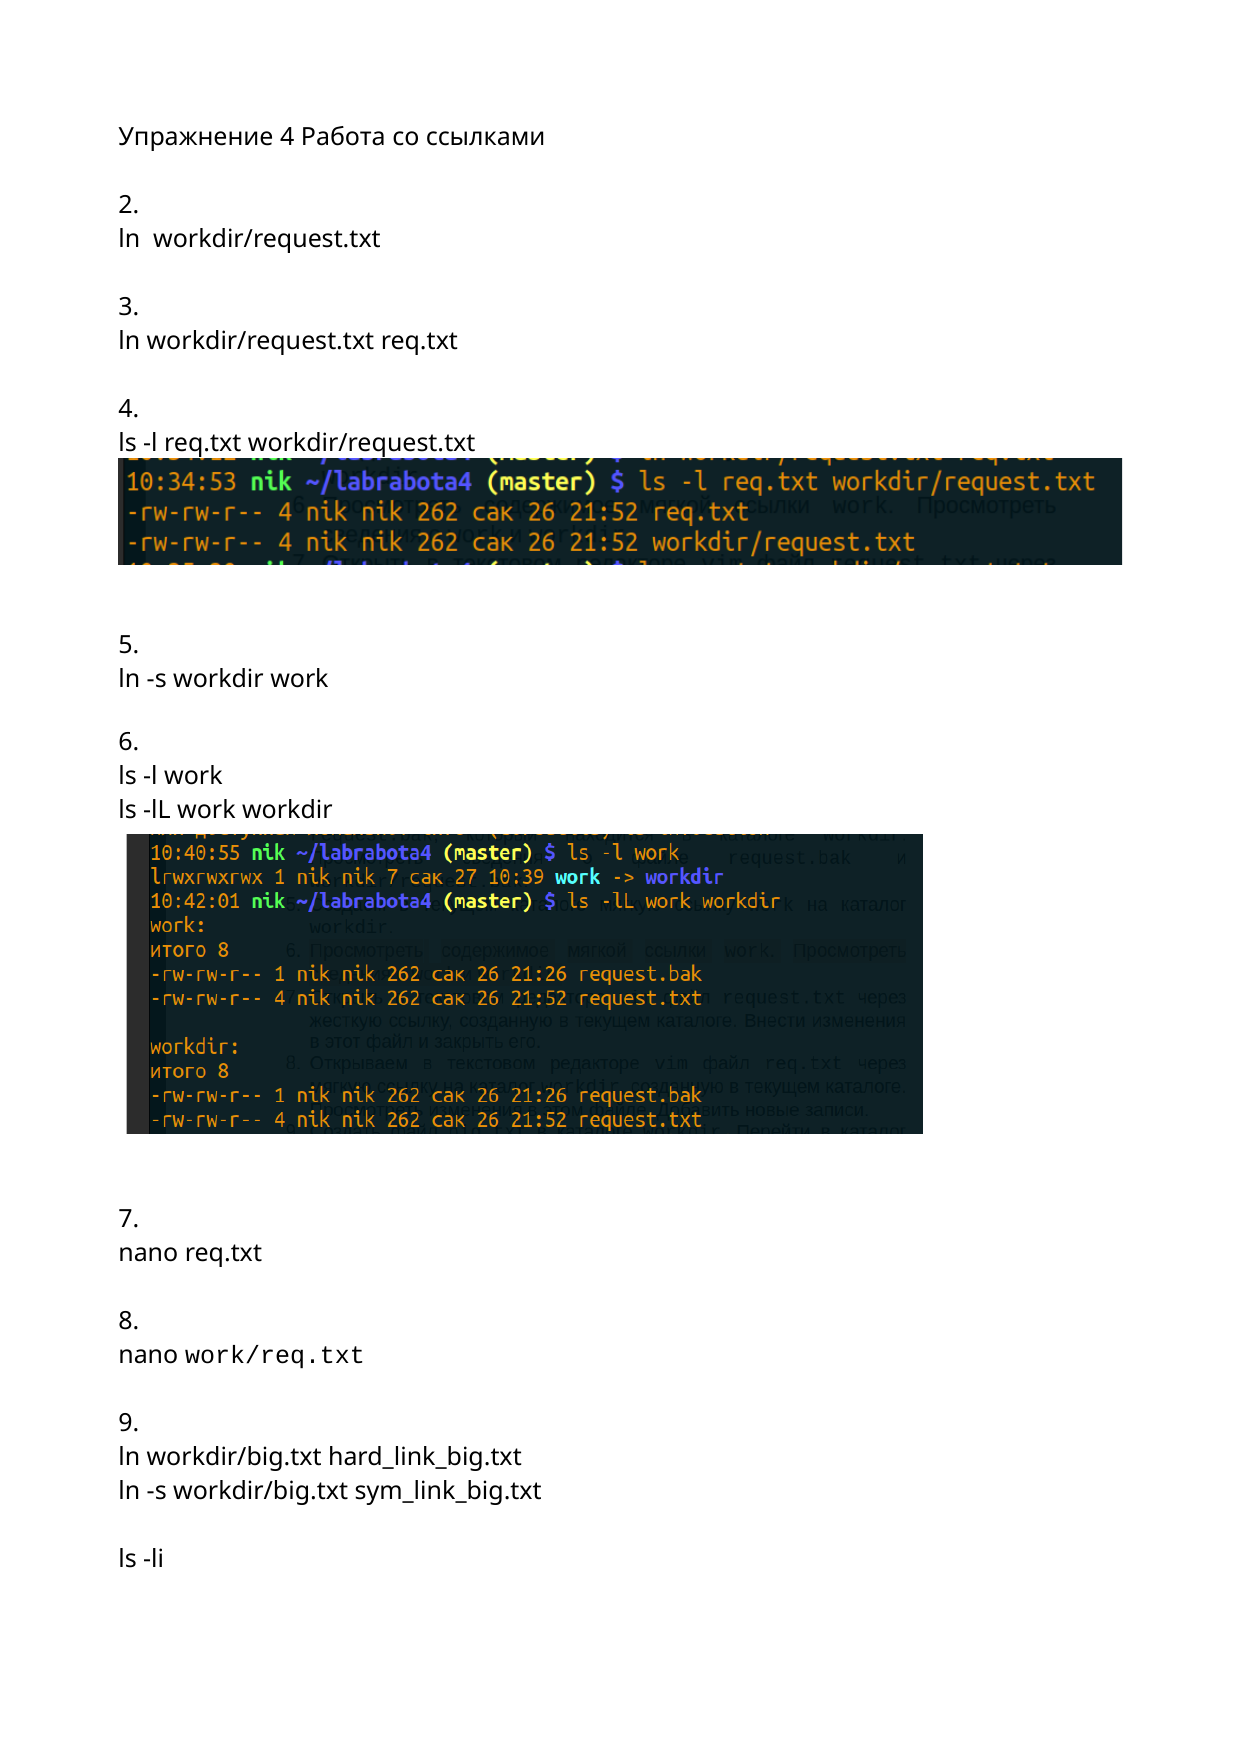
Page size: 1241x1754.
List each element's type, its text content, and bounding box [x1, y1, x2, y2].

text nano req.txt [118, 1234, 1122, 1268]
text 3. [118, 288, 1122, 322]
text 5. [118, 627, 1122, 661]
picture [126, 834, 923, 1134]
text ls -l work [118, 757, 1122, 792]
text ln workdir/request.txt req.txt [118, 322, 1122, 357]
text 4. [118, 391, 1122, 425]
text nano work/req.txt [118, 1337, 1122, 1371]
text ln -s workdir/big.txt sym_link_big.txt [118, 1473, 1122, 1507]
text ls -l req.txt workdir/request.txt [118, 425, 1122, 458]
text ln -s workdir work [118, 661, 1122, 695]
text ls -li [118, 1541, 1122, 1575]
text 7. [118, 1200, 1122, 1234]
text ls -lL work workdir [118, 792, 1122, 826]
text 8. [118, 1302, 1122, 1337]
text Упражнение 4 Работа со ссылками [118, 118, 1122, 152]
text 2. [118, 186, 1122, 220]
text ln workdir/request.txt [118, 220, 1122, 254]
picture [118, 458, 1123, 565]
text ln workdir/big.txt hard_link_big.txt [118, 1439, 1122, 1473]
text 9. [118, 1405, 1122, 1439]
text 6. [118, 723, 1122, 757]
